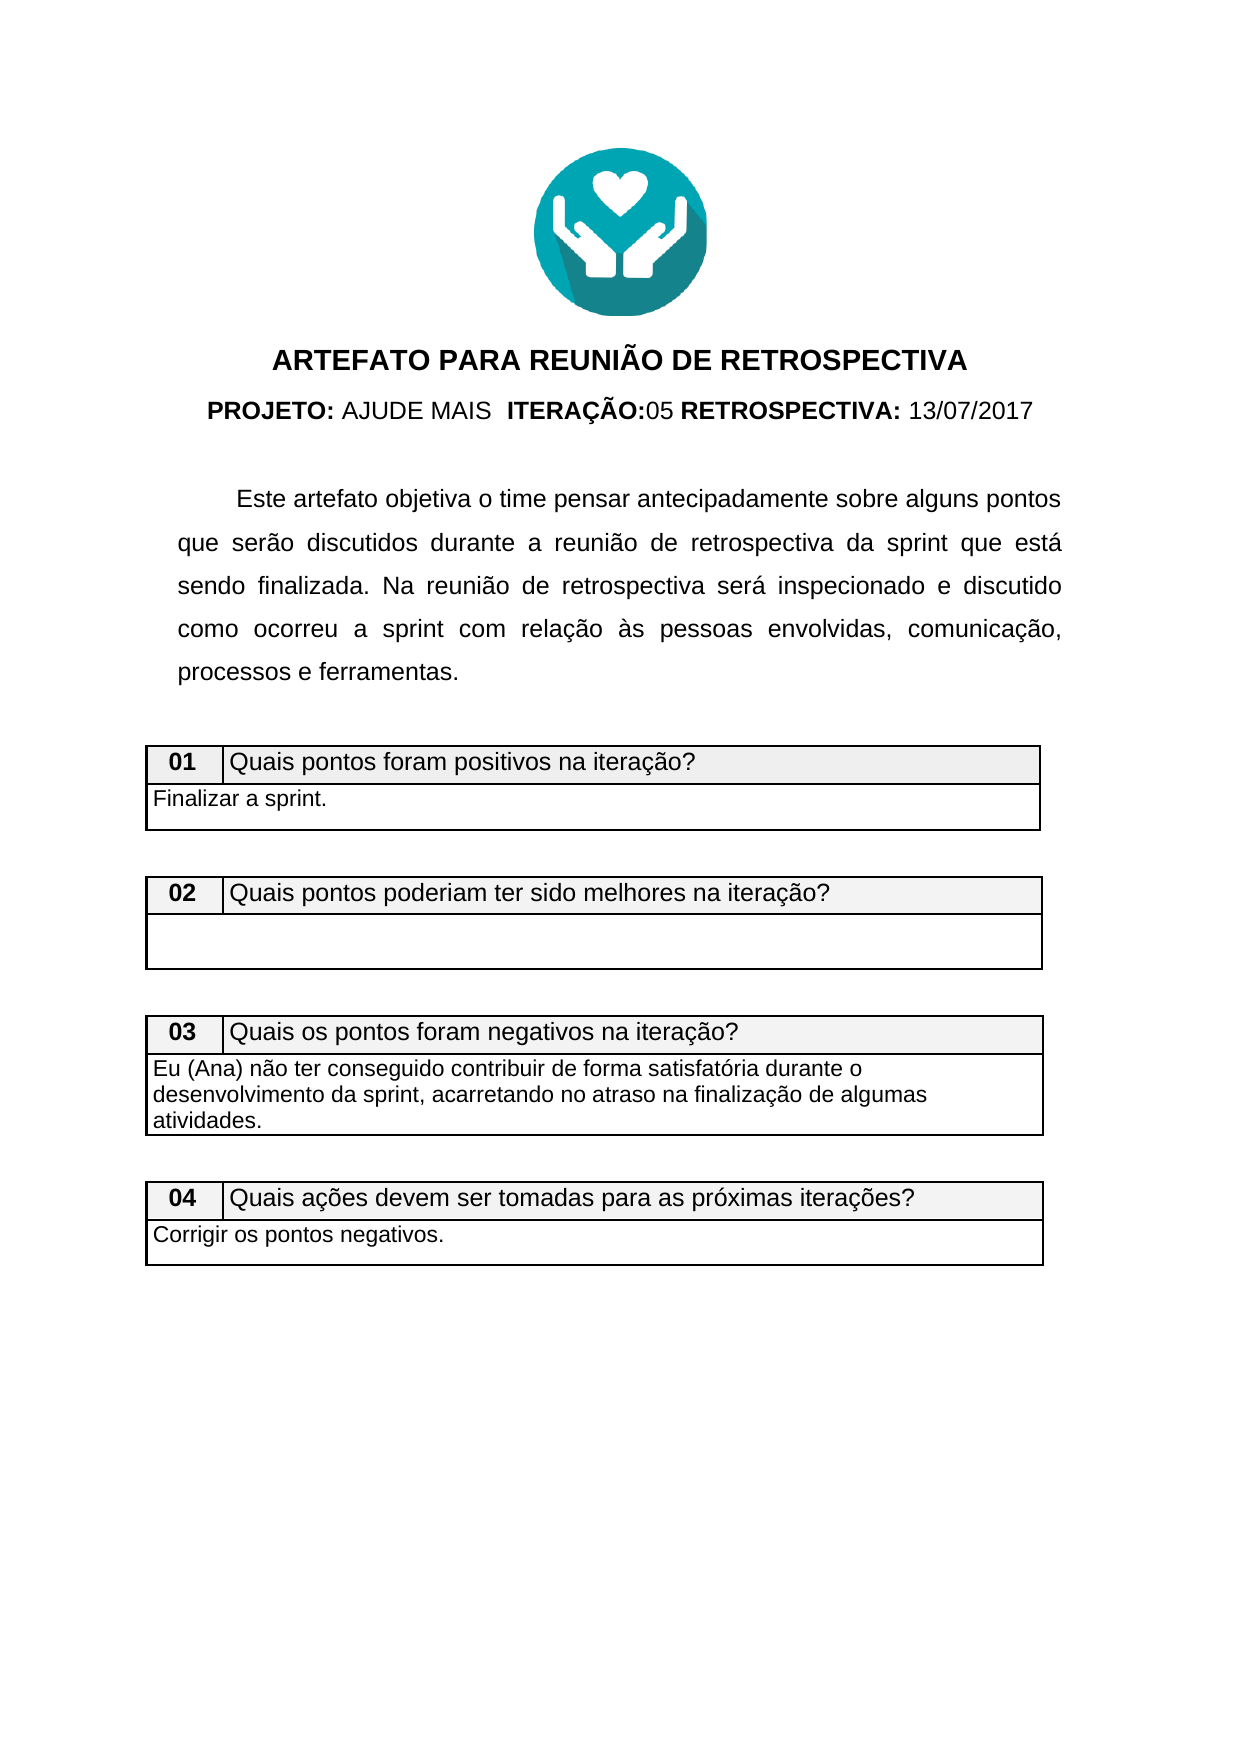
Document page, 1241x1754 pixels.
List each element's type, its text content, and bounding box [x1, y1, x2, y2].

table_header Quais pontos foram positivos na iteração? [224, 747, 1039, 783]
table_cell Corrigir os pontos negativos. [148, 1221, 1042, 1264]
text Este artefato objetiva o time pensar antecipadamente sobre alguns pontos que serão discutidos durante a reunião de retrospectiva da sprint que está sendo finalizada. Na reunião de retrospectiva será inspecionado e discutido como ocorreu a sprint com relação às pessoas envolvidas, comunicação, processos e ferramentas. [177, 484, 1063, 686]
picture [533, 147, 707, 316]
table_header Quais os pontos foram negativos na iteração? [224, 1017, 1042, 1053]
table_cell Eu (Ana) não ter conseguido contribuir de forma satisfatória durante o desenvolvimento da sprint, acarretando no atraso na finalização de algumas atividades. [148, 1055, 1042, 1134]
table_header Quais ações devem ser tomadas para as próximas iterações? [224, 1183, 1042, 1218]
table_header Quais pontos poderiam ter sido melhores na iteração? [224, 878, 1041, 913]
table_header 01 [148, 747, 222, 783]
table_cell Finalizar a sprint. [148, 785, 1039, 828]
text ARTEFATO PARA REUNIÃO DE RETROSPECTIVA [177, 343, 1063, 377]
table_header 03 [148, 1017, 222, 1053]
table_header 02 [148, 878, 222, 913]
table_header 04 [148, 1183, 222, 1218]
text PROJETO: AJUDE MAIS ITERAÇÃO:05 RETROSPECTIVA: 13/07/2017 [177, 396, 1063, 425]
table_cell [148, 915, 1041, 968]
